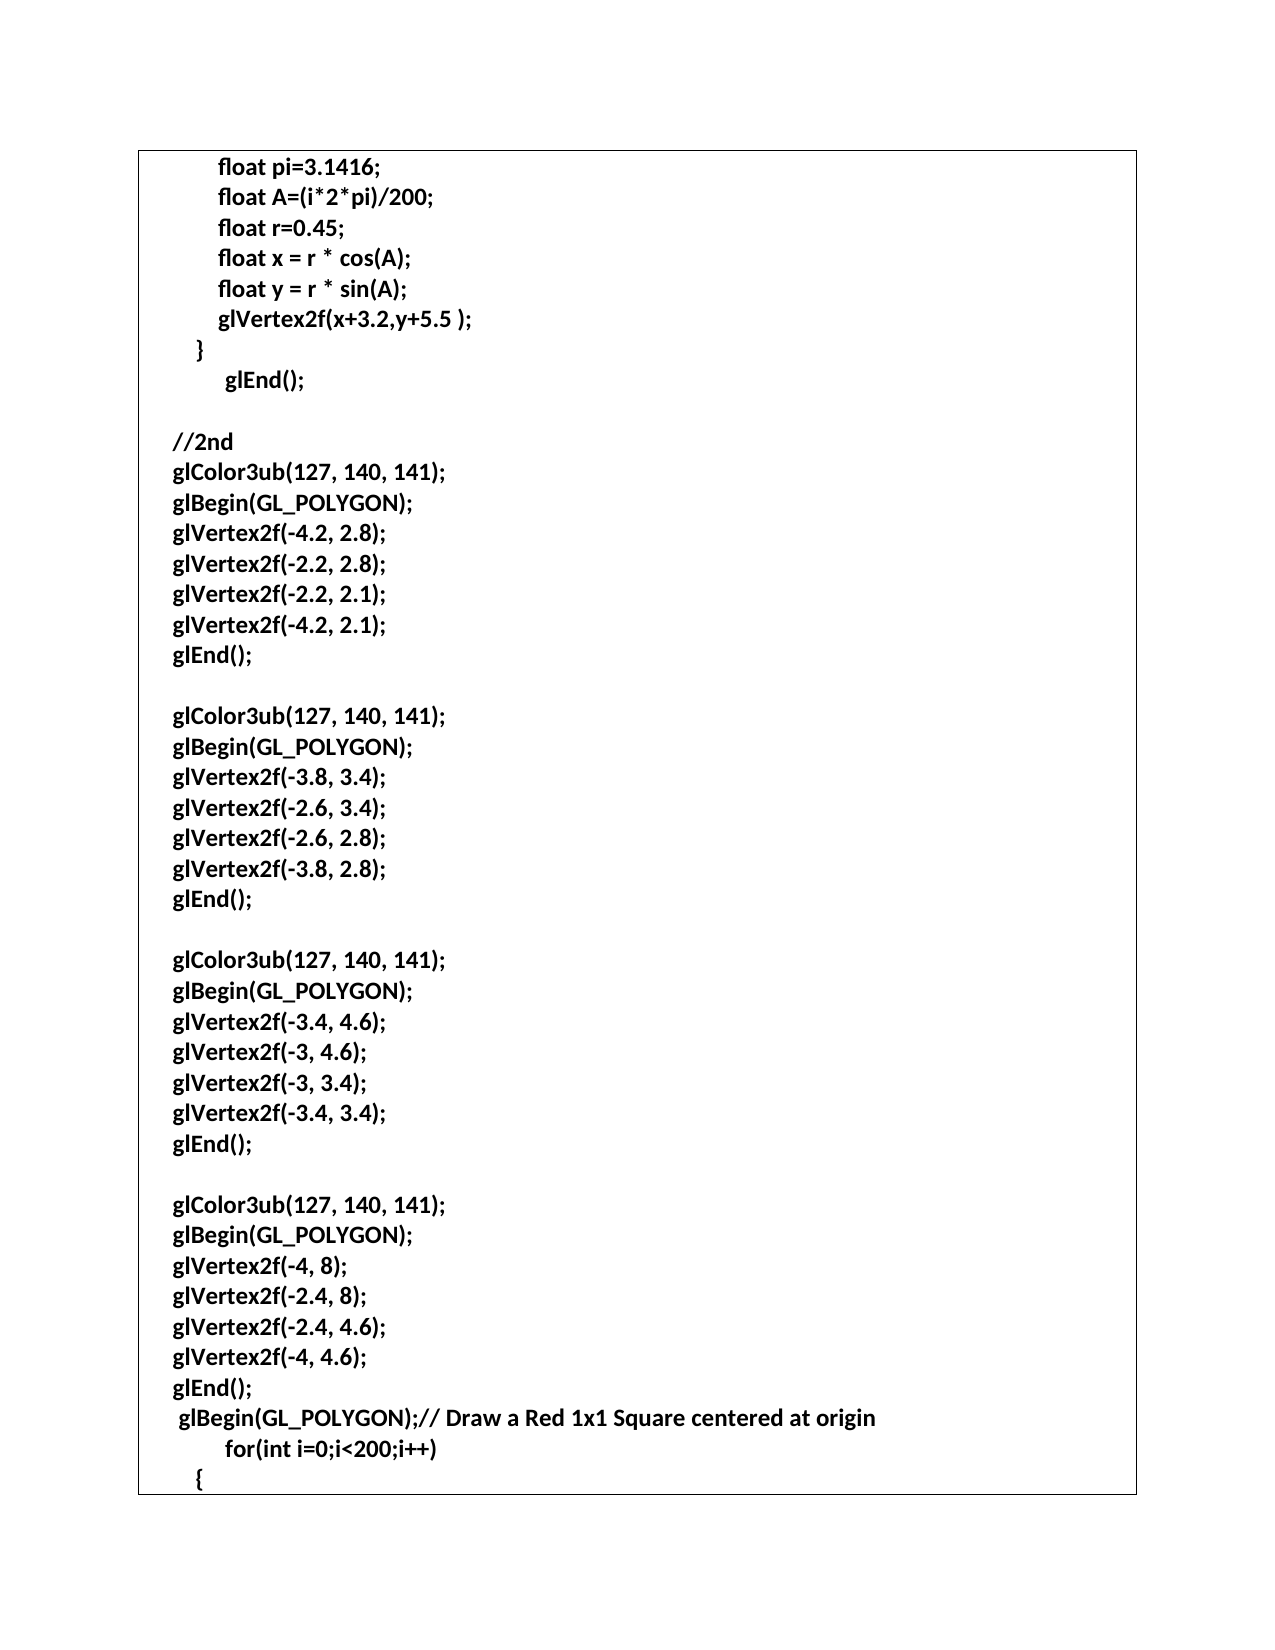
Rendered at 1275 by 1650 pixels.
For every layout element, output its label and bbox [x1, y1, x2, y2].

table_cell [139, 151, 1136, 1494]
